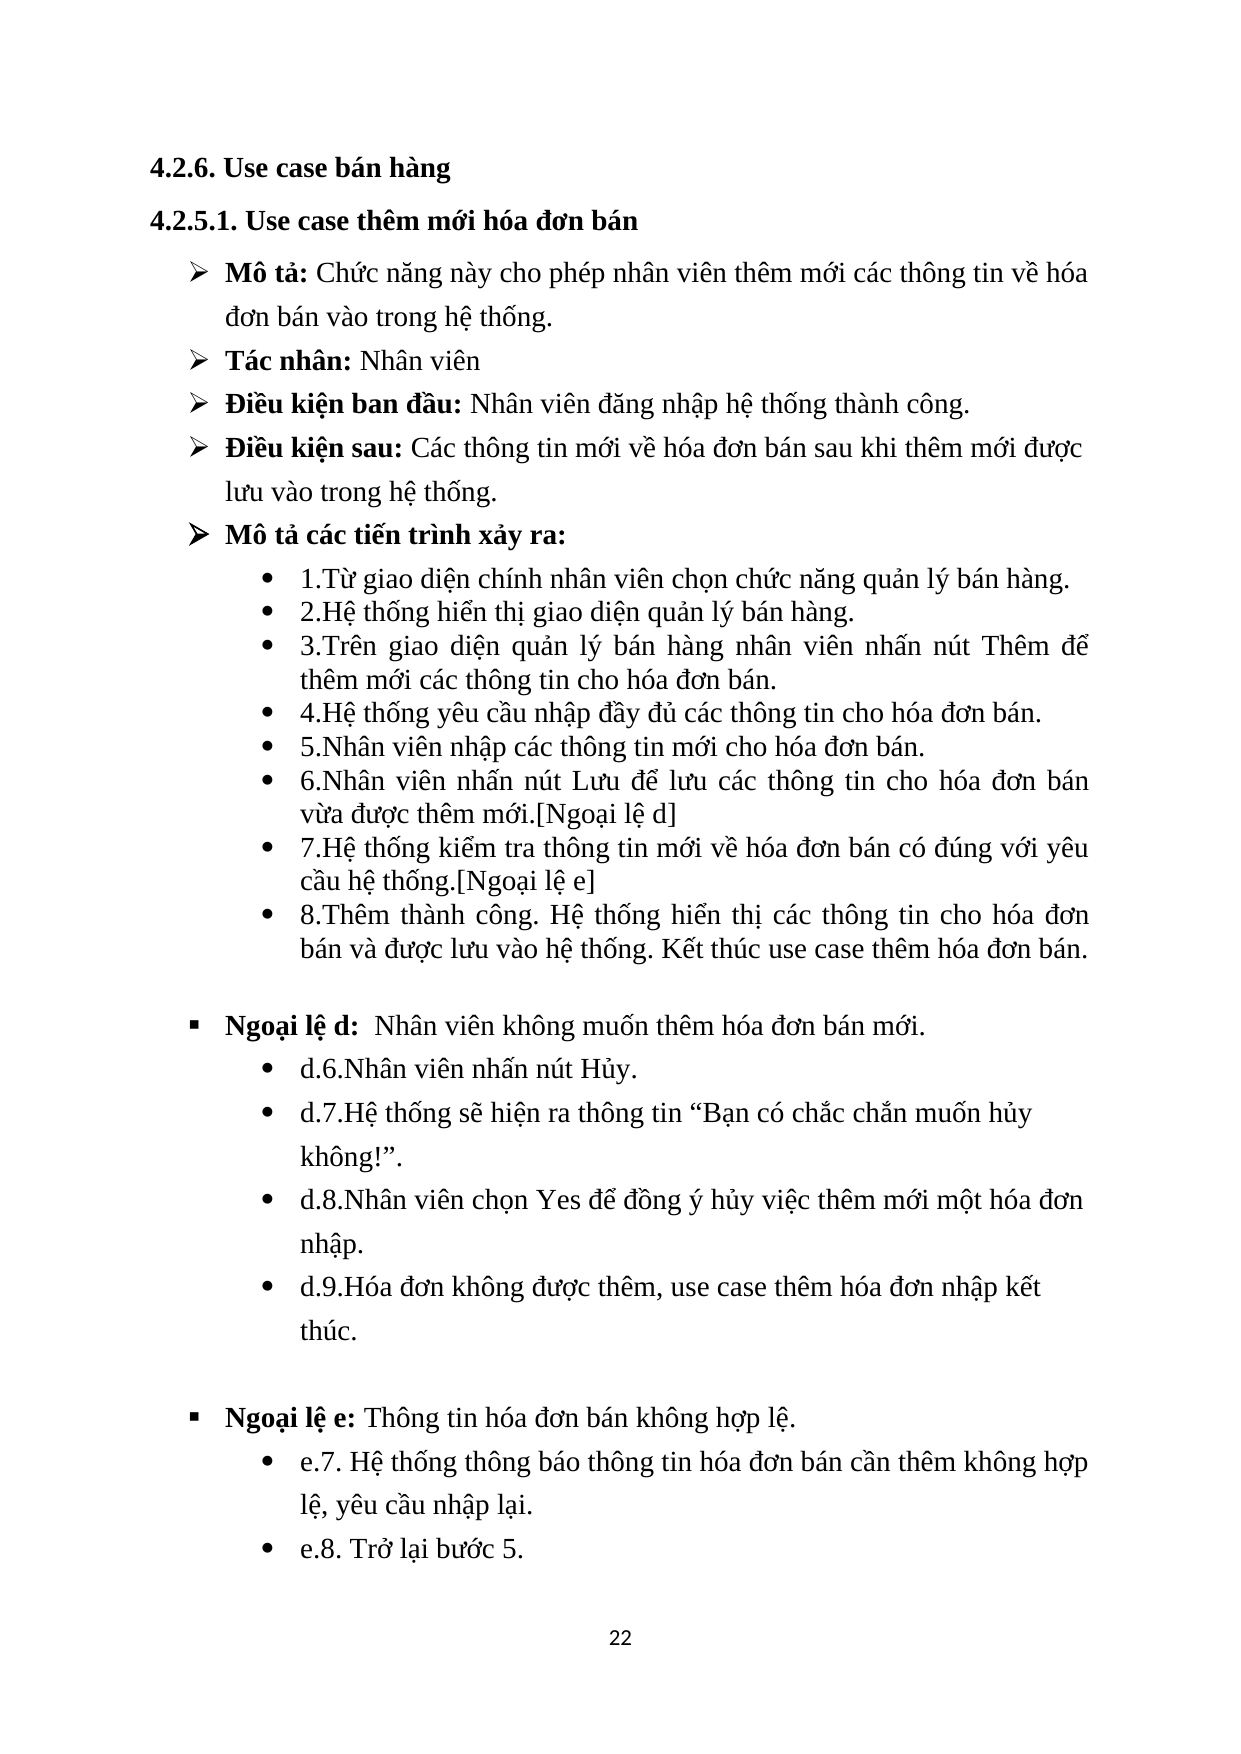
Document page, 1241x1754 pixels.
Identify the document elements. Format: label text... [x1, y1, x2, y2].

list Ngoại lệ e: Thông tin hóa đơn bán không hợp lệ. [187, 1400, 1090, 1434]
list e.7. Hệ thống thông báo thông tin hóa đơn bán cần thêm không hợp lệ, yêu cầu nhập lại. [262, 1444, 1090, 1521]
list d.7.Hệ thống sẽ hiện ra thông tin “Bạn có chắc chắn muốn hủy không!”. [262, 1095, 1090, 1172]
list Điều kiện sau: Các thông tin mới về hóa đơn bán sau khi thêm mới được lưu vào trong hệ thống. [187, 430, 1090, 507]
list 6.Nhân viên nhấn nút Lưu để lưu các thông tin cho hóa đơn bán vừa được thêm mới.[Ngoại lệ d] [262, 763, 1090, 830]
list 3.Trên giao diện quản lý bán hàng nhân viên nhấn nút Thêm để thêm mới các thông tin cho hóa đơn bán. [262, 628, 1090, 695]
text 4.2.5.1. Use case thêm mới hóa đơn bán [150, 203, 1090, 236]
list 8.Thêm thành công. Hệ thống hiển thị các thông tin cho hóa đơn bán và được lưu vào hệ thống. Kết thúc use case thêm hóa đơn bán. [262, 897, 1090, 964]
list Điều kiện ban đầu: Nhân viên đăng nhập hệ thống thành công. [187, 386, 1090, 420]
list d.9.Hóa đơn không được thêm, use case thêm hóa đơn nhập kết thúc. [262, 1269, 1090, 1347]
list 5.Nhân viên nhập các thông tin mới cho hóa đơn bán. [262, 729, 1090, 763]
list e.8. Trở lại bước 5. [262, 1531, 1090, 1565]
list d.8.Nhân viên chọn Yes để đồng ý hủy việc thêm mới một hóa đơn nhập. [262, 1182, 1090, 1259]
list Tác nhân: Nhân viên [187, 343, 1090, 376]
list d.6.Nhân viên nhấn nút Hủy. [262, 1051, 1090, 1085]
list 7.Hệ thống kiểm tra thông tin mới về hóa đơn bán có đúng với yêu cầu hệ thống.[Ngoại lệ e] [262, 830, 1090, 897]
list 4.Hệ thống yêu cầu nhập đầy đủ các thông tin cho hóa đơn bán. [262, 695, 1090, 729]
list Ngoại lệ d: Nhân viên không muốn thêm hóa đơn bán mới. [187, 1008, 1090, 1041]
list 1.Từ giao diện chính nhân viên chọn chức năng quản lý bán hàng. [262, 561, 1090, 594]
list 2.Hệ thống hiển thị giao diện quản lý bán hàng. [262, 594, 1090, 628]
text 4.2.6. Use case bán hàng [150, 150, 1090, 183]
list Mô tả các tiến trình xảy ra: [187, 517, 1090, 551]
list Mô tả: Chức năng này cho phép nhân viên thêm mới các thông tin về hóa đơn bán vào trong hệ thống. [187, 256, 1090, 333]
